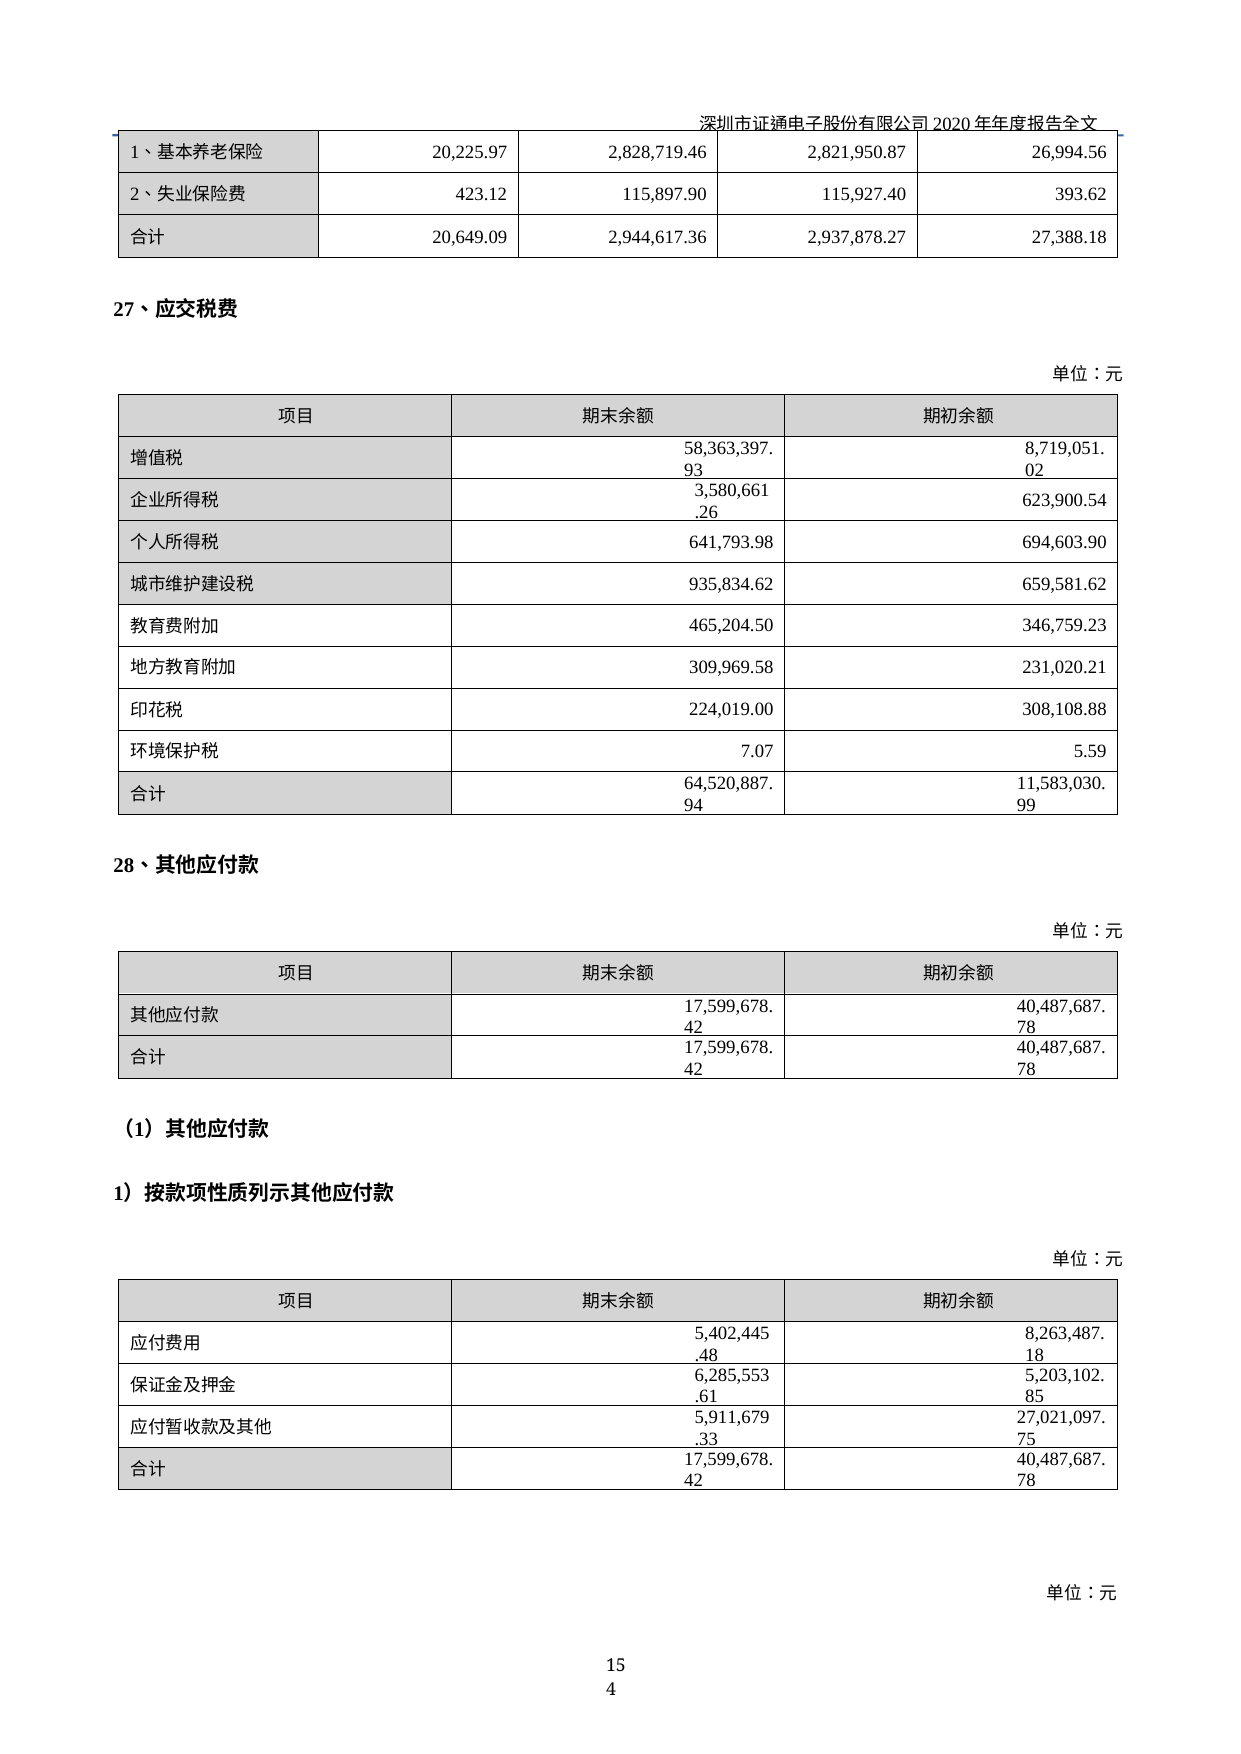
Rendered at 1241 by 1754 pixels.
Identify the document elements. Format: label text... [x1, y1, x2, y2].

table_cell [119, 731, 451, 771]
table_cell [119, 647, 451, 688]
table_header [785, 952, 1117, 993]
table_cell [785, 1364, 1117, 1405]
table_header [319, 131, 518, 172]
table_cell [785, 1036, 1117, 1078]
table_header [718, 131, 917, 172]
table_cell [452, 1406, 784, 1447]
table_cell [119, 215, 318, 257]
text 单位：元 [113, 918, 1123, 943]
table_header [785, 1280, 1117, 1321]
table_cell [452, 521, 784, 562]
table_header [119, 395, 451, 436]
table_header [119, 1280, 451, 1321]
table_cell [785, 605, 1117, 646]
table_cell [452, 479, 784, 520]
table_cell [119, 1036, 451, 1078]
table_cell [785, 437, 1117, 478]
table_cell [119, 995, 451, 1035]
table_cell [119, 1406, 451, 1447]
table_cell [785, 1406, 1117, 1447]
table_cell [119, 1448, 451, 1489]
text 单位：元 [113, 1246, 1123, 1271]
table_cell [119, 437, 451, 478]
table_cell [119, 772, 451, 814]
text （1）其他应付款 [113, 1114, 1123, 1143]
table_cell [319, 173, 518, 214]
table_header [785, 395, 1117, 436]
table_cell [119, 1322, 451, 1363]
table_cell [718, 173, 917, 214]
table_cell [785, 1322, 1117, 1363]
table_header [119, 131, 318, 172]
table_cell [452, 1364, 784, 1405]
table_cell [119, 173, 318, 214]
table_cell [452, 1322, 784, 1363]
text 27、应交税费 [113, 294, 1123, 322]
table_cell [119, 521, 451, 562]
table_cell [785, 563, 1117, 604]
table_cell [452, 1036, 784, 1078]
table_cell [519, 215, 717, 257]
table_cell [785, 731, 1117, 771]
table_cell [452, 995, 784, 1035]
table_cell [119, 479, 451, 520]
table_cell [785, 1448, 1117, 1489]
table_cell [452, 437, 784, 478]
text 单位：元 [113, 362, 1123, 386]
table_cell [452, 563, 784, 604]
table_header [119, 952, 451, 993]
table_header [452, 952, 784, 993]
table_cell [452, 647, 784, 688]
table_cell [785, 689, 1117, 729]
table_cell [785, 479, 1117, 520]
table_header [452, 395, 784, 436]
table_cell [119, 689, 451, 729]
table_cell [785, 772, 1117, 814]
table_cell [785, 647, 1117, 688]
text 1）按款项性质列示其他应付款 [113, 1178, 1123, 1207]
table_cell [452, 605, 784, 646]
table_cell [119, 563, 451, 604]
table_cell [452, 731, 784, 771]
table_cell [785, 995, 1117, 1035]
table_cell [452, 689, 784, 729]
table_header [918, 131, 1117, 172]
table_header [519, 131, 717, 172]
text 28、其他应付款 [113, 851, 1123, 879]
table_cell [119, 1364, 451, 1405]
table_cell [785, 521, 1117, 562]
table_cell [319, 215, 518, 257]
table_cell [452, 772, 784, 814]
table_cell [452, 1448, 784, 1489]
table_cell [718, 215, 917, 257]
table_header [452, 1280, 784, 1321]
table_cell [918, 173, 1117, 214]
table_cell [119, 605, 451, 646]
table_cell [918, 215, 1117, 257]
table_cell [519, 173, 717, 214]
